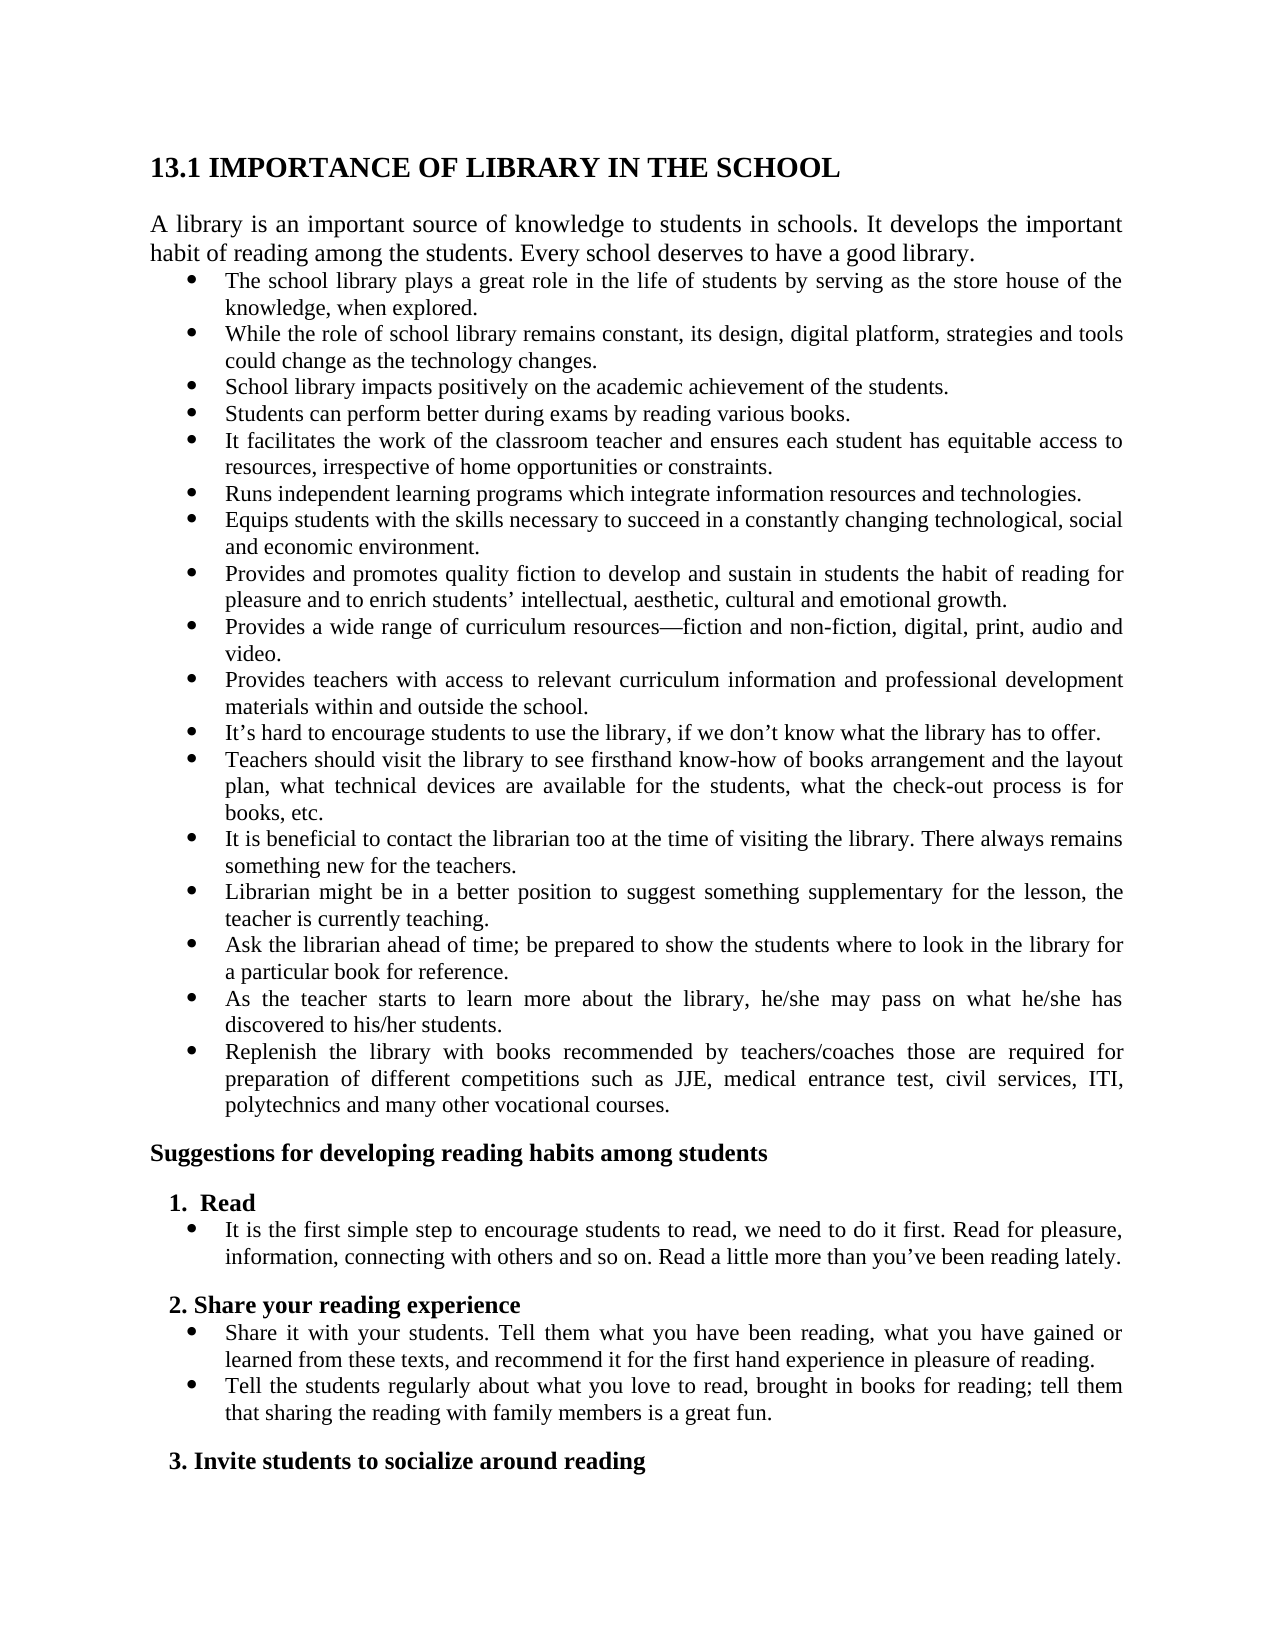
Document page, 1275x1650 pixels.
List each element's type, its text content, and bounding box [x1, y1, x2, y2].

text 2. Share your reading experience [150, 1290, 1125, 1319]
list Librarian might be in a better position to suggest something supplementary for the lesson, the teacher is currently teaching. [187, 878, 1125, 932]
list Provides teachers with access to relevant curriculum information and professional development materials within and outside the school. [187, 666, 1125, 719]
list Teachers should visit the library to see firsthand know-how of books arrangement and the layout plan, what technical devices are available for the students, what the check-out process is for books, etc. [187, 746, 1125, 825]
text Suggestions for developing reading habits among students [150, 1138, 1125, 1167]
list School library impacts positively on the academic achievement of the students. [187, 373, 1125, 400]
text 13.1 IMPORTANCE OF LIBRARY IN THE SCHOOL [150, 150, 1125, 183]
text 3. Invite students to socialize around reading [150, 1446, 1125, 1475]
list Runs independent learning programs which integrate information resources and technologies. [187, 480, 1125, 507]
list Equips students with the skills necessary to succeed in a constantly changing technological, social and economic environment. [187, 507, 1125, 560]
list Students can perform better during exams by reading various books. [187, 400, 1125, 427]
list It’s hard to encourage students to use the library, if we don’t know what the library has to offer. [187, 719, 1125, 746]
list It is the first simple step to encourage students to read, we need to do it first. Read for pleasure, information, connecting with others and so on. Read a little more than you’ve been reading lately. [187, 1216, 1125, 1269]
list It is beneficial to contact the librarian too at the time of visiting the library. There always remains something new for the teachers. [187, 825, 1125, 878]
list While the role of school library remains constant, its design, digital platform, strategies and tools could change as the technology changes. [187, 320, 1125, 373]
list Tell the students regularly about what you love to read, brought in books for reading; tell them that sharing the reading with family members is a great fun. [187, 1372, 1125, 1425]
list Replenish the library with books recommended by teachers/coaches those are required for preparation of different competitions such as JJE, medical entrance test, civil services, ITI, polytechnics and many other vocational courses. [187, 1038, 1125, 1117]
text A library is an important source of knowledge to students in schools. It develops the important habit of reading among the students. Every school deserves to have a good library. [150, 209, 1125, 267]
list The school library plays a great role in the life of students by serving as the store house of the knowledge, when explored. [187, 267, 1125, 320]
list Ask the librarian ahead of time; be prepared to show the students where to look in the library for a particular book for reference. [187, 932, 1125, 985]
list Share it with your students. Tell them what you have been reading, what you have gained or learned from these texts, and recommend it for the first hand experience in pleasure of reading. [187, 1319, 1125, 1372]
list Provides a wide range of curriculum resources—fiction and non-fiction, digital, print, audio and video. [187, 613, 1125, 666]
list Provides and promotes quality fiction to develop and sustain in students the habit of reading for pleasure and to enrich students’ intellectual, aesthetic, cultural and emotional growth. [187, 560, 1125, 613]
list It facilitates the work of the classroom teacher and ensures each student has equitable access to resources, irrespective of home opportunities or constraints. [187, 427, 1125, 480]
text 1. Read [150, 1188, 1125, 1216]
list As the teacher starts to learn more about the library, he/she may pass on what he/she has discovered to his/her students. [187, 985, 1125, 1038]
